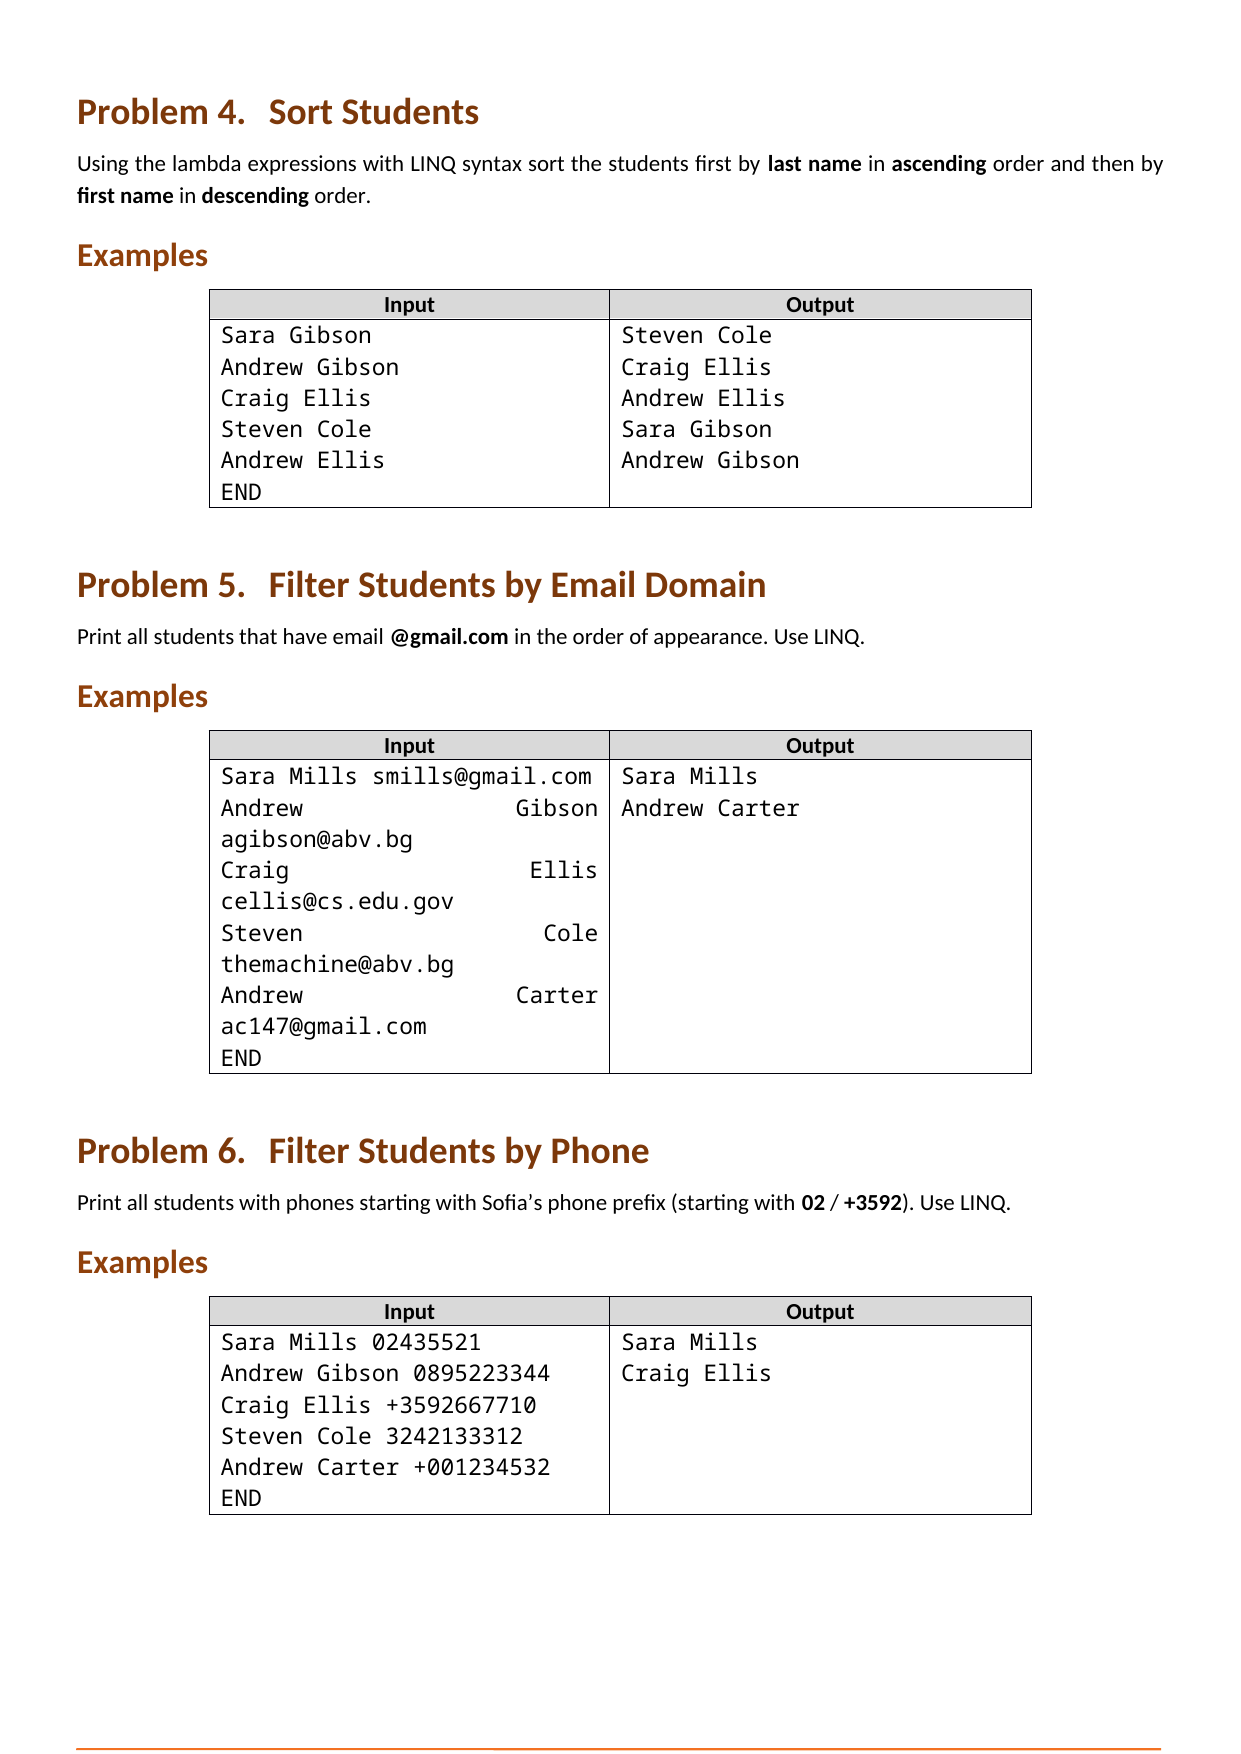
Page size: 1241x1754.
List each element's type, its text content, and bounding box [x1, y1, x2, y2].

table_header Input [210, 290, 609, 318]
table_cell Steven Cole Craig Ellis Andrew Ellis Sara Gibson Andrew Gibson [610, 320, 1031, 507]
table_header Output [610, 1297, 1031, 1325]
subtitle Filter Students by Email Domain [77, 561, 1163, 607]
table_header Input [210, 731, 609, 759]
subtitle Sort Students [77, 88, 1163, 134]
table_header Output [610, 290, 1031, 318]
subtitle Examples [77, 234, 1163, 275]
text Print all students that have email @gmail.com in the order of appearance. Use LINQ. [77, 622, 1163, 650]
table_cell Sara Gibson Andrew Gibson Craig Ellis Steven Cole Andrew Ellis END [210, 320, 609, 507]
table_cell Sara Mills Andrew Carter [610, 760, 1031, 1073]
subtitle Examples [77, 675, 1163, 716]
table_cell Sara Mills smills@gmail.com Andrew Gibson agibson@abv.bg Craig Ellis cellis@cs.edu.gov Steven Cole themachine@abv.bg Andrew Carter ac147@gmail.com END [210, 760, 609, 1073]
subtitle Examples [77, 1241, 1163, 1282]
text Print all students with phones starting with Sofia’s phone prefix (starting with 02 / +3592). Use LINQ. [77, 1188, 1163, 1216]
text Using the lambda expressions with LINQ syntax sort the students first by last name in ascending order and then by first name in descending order. [77, 149, 1163, 209]
table_header Output [610, 731, 1031, 759]
table_header Input [210, 1297, 609, 1325]
table_cell Sara Mills Craig Ellis [610, 1326, 1031, 1514]
subtitle Filter Students by Phone [77, 1127, 1163, 1173]
table_cell Sara Mills 02435521 Andrew Gibson 0895223344 Craig Ellis +3592667710 Steven Cole 3242133312 Andrew Carter +001234532 END [210, 1326, 609, 1514]
